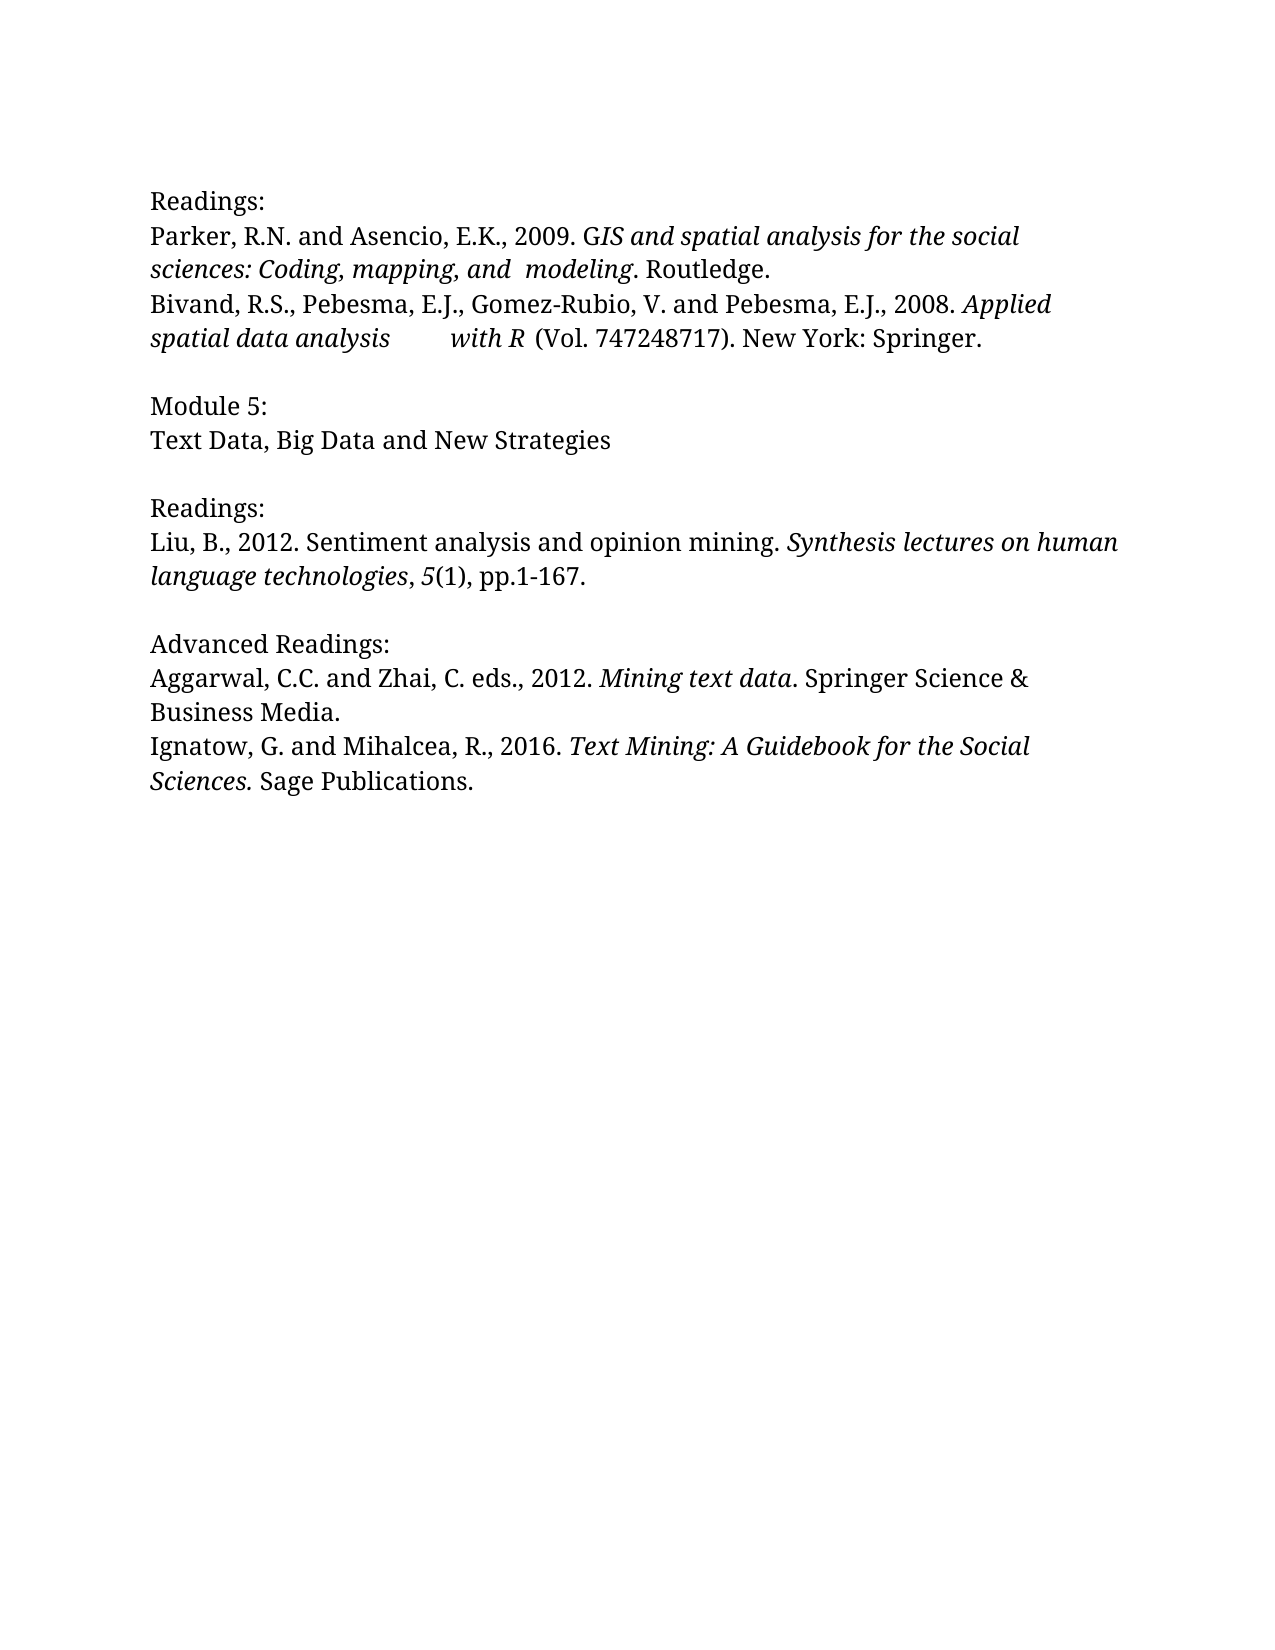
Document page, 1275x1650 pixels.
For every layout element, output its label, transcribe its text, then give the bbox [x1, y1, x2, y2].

text Module 5: [150, 388, 1125, 422]
text Liu, B., 2012. Sentiment analysis and opinion mining. Synthesis lectures on human language technologies, 5(1), pp.1-167. [150, 525, 1125, 593]
text Readings: [150, 184, 1125, 218]
text Aggarwal, C.C. and Zhai, C. eds., 2012. Mining text data. Springer Science & Business Media. [150, 661, 1125, 729]
text Ignatow, G. and Mihalcea, R., 2016. Text Mining: A Guidebook for the Social Sciences. Sage Publications. [150, 729, 1125, 797]
text Parker, R.N. and Asencio, E.K., 2009. GIS and spatial analysis for the social sciences: Coding, mapping, and modeling. Routledge. [150, 218, 1125, 286]
text Advanced Readings: [150, 627, 1125, 661]
text Readings: [150, 491, 1125, 525]
text Bivand, R.S., Pebesma, E.J., Gomez-Rubio, V. and Pebesma, E.J., 2008. Applied spatial data analysis with R (Vol. 747248717). New York: Springer. [150, 286, 1125, 354]
text Text Data, Big Data and New Strategies [150, 422, 1125, 457]
